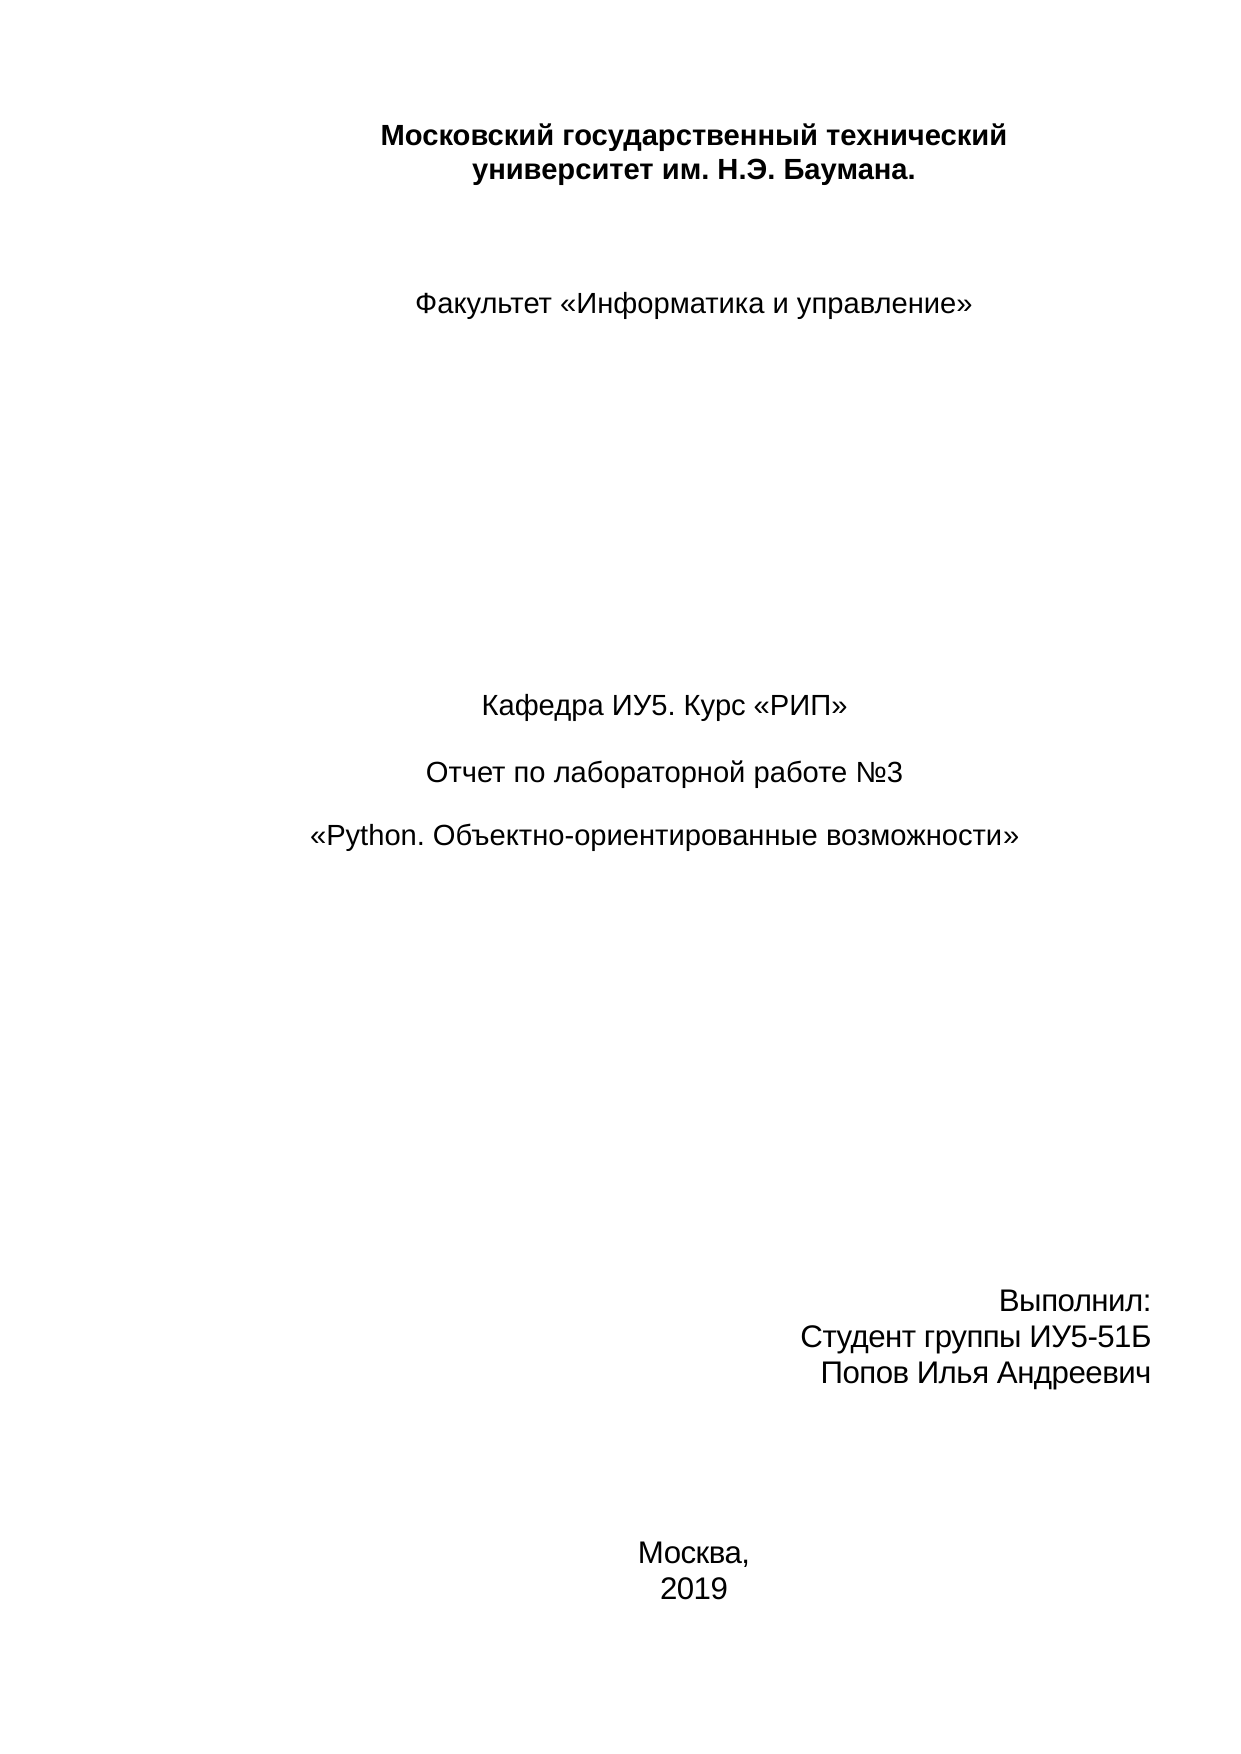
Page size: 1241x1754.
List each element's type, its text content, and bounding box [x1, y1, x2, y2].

text 2019 [177, 1570, 1152, 1606]
text Попов Илья Андреевич [177, 1354, 1152, 1390]
text Москва, [177, 1534, 1152, 1570]
text Кафедра ИУ5. Курс «РИП» [177, 688, 1152, 722]
text Факультет «Информатика и управление» [177, 286, 1152, 319]
text Отчет по лабораторной работе №3 [177, 755, 1152, 789]
text Московский государственный технический [177, 118, 1152, 152]
text Студент группы ИУ5-51Б [177, 1318, 1152, 1354]
text «Python. Объектно-ориентированные возможности» [177, 818, 1152, 851]
text Выполнил: [177, 1282, 1152, 1318]
text университет им. Н.Э. Баумана. [177, 152, 1152, 185]
